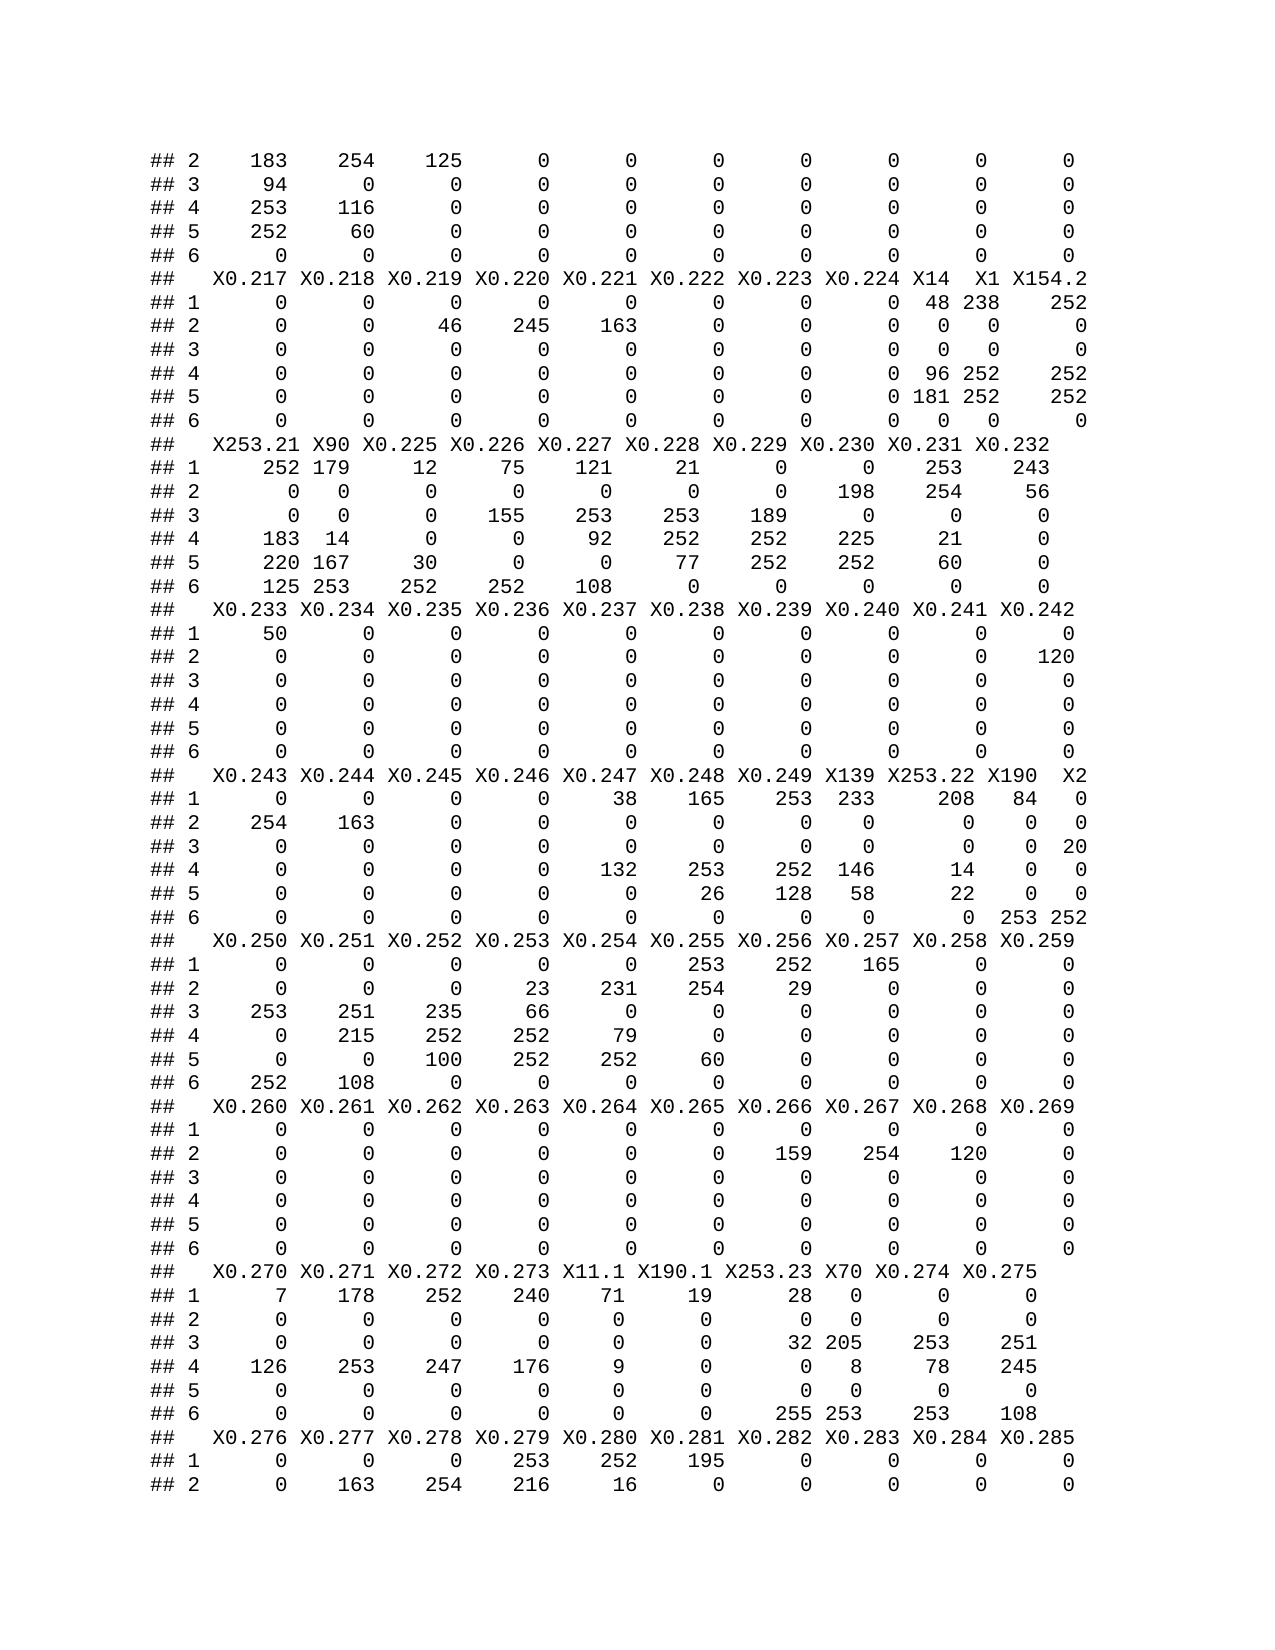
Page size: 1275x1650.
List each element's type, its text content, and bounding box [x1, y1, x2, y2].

text ## X0.260 X0.261 X0.262 X0.263 X0.264 X0.265 X0.266 X0.267 X0.268 X0.269 [150, 1096, 1125, 1119]
text ## 5 0 0 0 0 0 0 0 0 0 0 [150, 1214, 1125, 1238]
text ## 6 0 0 0 0 0 0 0 0 0 0 0 [150, 410, 1125, 434]
text ## 1 0 0 0 253 252 195 0 0 0 0 [150, 1451, 1125, 1474]
text ## 3 0 0 0 0 0 0 0 0 0 0 0 [150, 339, 1125, 363]
text ## 3 0 0 0 155 253 253 189 0 0 0 [150, 505, 1125, 528]
text ## 2 0 0 0 23 231 254 29 0 0 0 [150, 978, 1125, 1001]
text ## X253.21 X90 X0.225 X0.226 X0.227 X0.228 X0.229 X0.230 X0.231 X0.232 [150, 434, 1125, 457]
text ## 4 126 253 247 176 9 0 0 8 78 245 [150, 1356, 1125, 1379]
text ## 2 254 163 0 0 0 0 0 0 0 0 0 [150, 812, 1125, 836]
text ## X0.217 X0.218 X0.219 X0.220 X0.221 X0.222 X0.223 X0.224 X14 X1 X154.2 [150, 268, 1125, 292]
text ## 5 0 0 0 0 0 0 0 0 0 0 [150, 717, 1125, 741]
text ## 6 0 0 0 0 0 0 255 253 253 108 [150, 1403, 1125, 1427]
text ## 2 0 0 0 0 0 0 0 0 0 0 [150, 1309, 1125, 1332]
text ## 6 0 0 0 0 0 0 0 0 0 0 [150, 1238, 1125, 1261]
text ## 5 220 167 30 0 0 77 252 252 60 0 [150, 552, 1125, 576]
text ## 1 0 0 0 0 0 253 252 165 0 0 [150, 954, 1125, 978]
text ## X0.276 X0.277 X0.278 X0.279 X0.280 X0.281 X0.282 X0.283 X0.284 X0.285 [150, 1427, 1125, 1451]
text ## X0.250 X0.251 X0.252 X0.253 X0.254 X0.255 X0.256 X0.257 X0.258 X0.259 [150, 930, 1125, 954]
text ## 6 0 0 0 0 0 0 0 0 0 253 252 [150, 907, 1125, 930]
text ## 1 252 179 12 75 121 21 0 0 253 243 [150, 457, 1125, 481]
text ## 5 0 0 0 0 0 0 0 0 181 252 252 [150, 386, 1125, 410]
text ## 3 0 0 0 0 0 0 32 205 253 251 [150, 1332, 1125, 1356]
text ## 3 253 251 235 66 0 0 0 0 0 0 [150, 1001, 1125, 1025]
text ## 6 0 0 0 0 0 0 0 0 0 0 [150, 244, 1125, 268]
text ## 4 0 0 0 0 132 253 252 146 14 0 0 [150, 859, 1125, 883]
text ## 3 0 0 0 0 0 0 0 0 0 0 20 [150, 836, 1125, 859]
text ## 4 0 215 252 252 79 0 0 0 0 0 [150, 1025, 1125, 1048]
text ## 5 0 0 0 0 0 26 128 58 22 0 0 [150, 883, 1125, 907]
text ## 2 0 163 254 216 16 0 0 0 0 0 [150, 1474, 1125, 1498]
text ## 6 252 108 0 0 0 0 0 0 0 0 [150, 1072, 1125, 1096]
text ## 1 50 0 0 0 0 0 0 0 0 0 [150, 623, 1125, 647]
text ## 1 0 0 0 0 38 165 253 233 208 84 0 [150, 788, 1125, 812]
text ## 1 0 0 0 0 0 0 0 0 0 0 [150, 1119, 1125, 1143]
text ## 5 0 0 100 252 252 60 0 0 0 0 [150, 1048, 1125, 1072]
text ## X0.243 X0.244 X0.245 X0.246 X0.247 X0.248 X0.249 X139 X253.22 X190 X2 [150, 765, 1125, 788]
text ## 1 0 0 0 0 0 0 0 0 48 238 252 [150, 292, 1125, 316]
text ## 4 0 0 0 0 0 0 0 0 0 0 [150, 1190, 1125, 1214]
text ## X0.233 X0.234 X0.235 X0.236 X0.237 X0.238 X0.239 X0.240 X0.241 X0.242 [150, 599, 1125, 623]
text ## 4 183 14 0 0 92 252 252 225 21 0 [150, 528, 1125, 552]
text ## 1 7 178 252 240 71 19 28 0 0 0 [150, 1285, 1125, 1309]
text ## X0.270 X0.271 X0.272 X0.273 X11.1 X190.1 X253.23 X70 X0.274 X0.275 [150, 1261, 1125, 1285]
text ## 2 0 0 0 0 0 0 159 254 120 0 [150, 1143, 1125, 1167]
text ## 5 0 0 0 0 0 0 0 0 0 0 [150, 1379, 1125, 1403]
text ## 2 0 0 0 0 0 0 0 198 254 56 [150, 481, 1125, 505]
text ## 2 0 0 46 245 163 0 0 0 0 0 0 [150, 316, 1125, 339]
text ## 4 253 116 0 0 0 0 0 0 0 0 [150, 197, 1125, 221]
text ## 6 125 253 252 252 108 0 0 0 0 0 [150, 576, 1125, 599]
text ## 4 0 0 0 0 0 0 0 0 96 252 252 [150, 363, 1125, 386]
text ## 3 94 0 0 0 0 0 0 0 0 0 [150, 174, 1125, 197]
text ## 6 0 0 0 0 0 0 0 0 0 0 [150, 741, 1125, 765]
text ## 2 183 254 125 0 0 0 0 0 0 0 [150, 150, 1125, 174]
text ## 3 0 0 0 0 0 0 0 0 0 0 [150, 670, 1125, 694]
text ## 2 0 0 0 0 0 0 0 0 0 120 [150, 647, 1125, 670]
text ## 4 0 0 0 0 0 0 0 0 0 0 [150, 694, 1125, 717]
text ## 3 0 0 0 0 0 0 0 0 0 0 [150, 1167, 1125, 1190]
text ## 5 252 60 0 0 0 0 0 0 0 0 [150, 221, 1125, 244]
